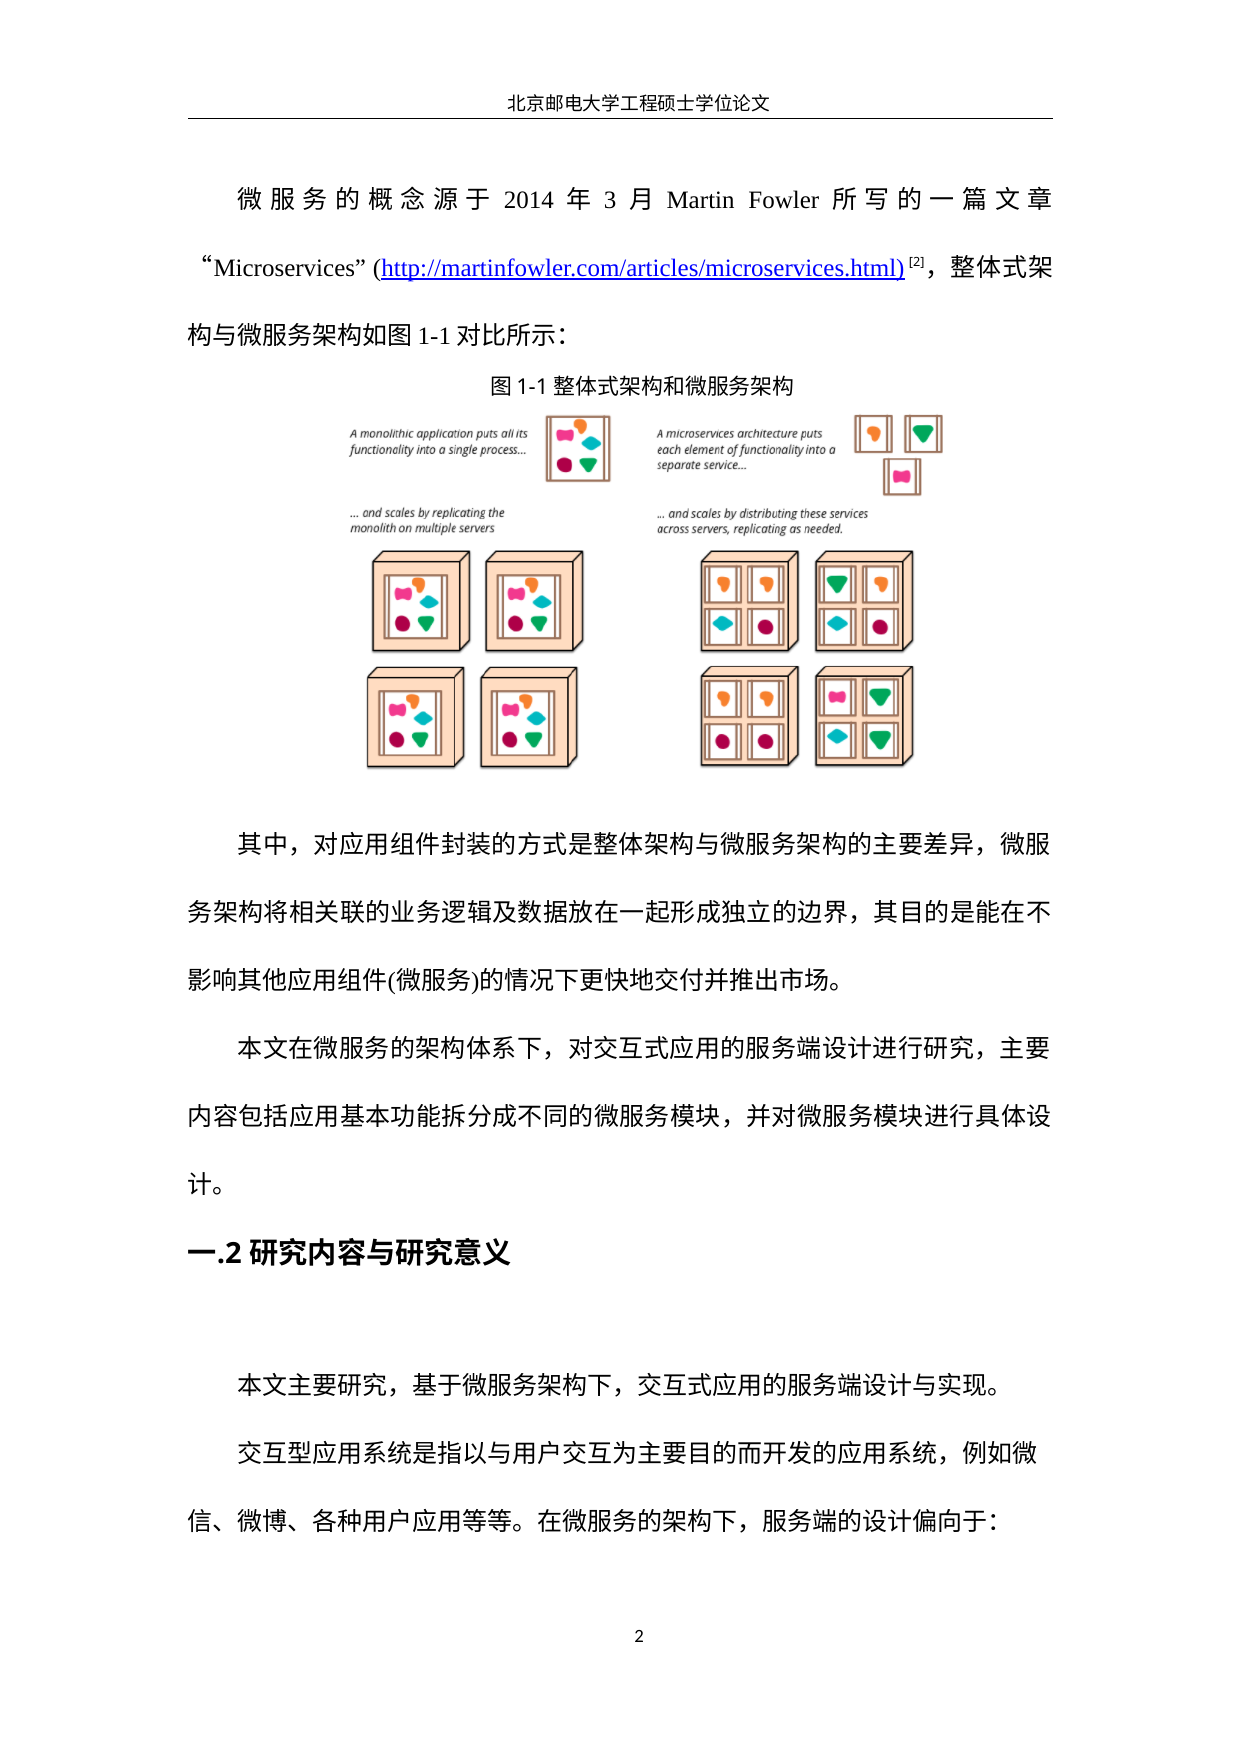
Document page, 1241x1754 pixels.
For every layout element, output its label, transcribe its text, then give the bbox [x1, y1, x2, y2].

picture [338, 401, 952, 784]
text 图1-1 整体式架构和微服务架构 [187, 368, 1053, 402]
text 微服务的概念源于2014年3月Martin Fowler所写的一篇文章“Microservices” (http://martinfowler.com/articles/microservices.html) [2]，整体式架构与微服务架构如图1-1对比所示： [187, 164, 1053, 368]
text 本文主要研究，基于微服务架构下，交互式应用的服务端设计与实现。 [187, 1349, 1053, 1417]
text 其中，对应用组件封装的方式是整体架构与微服务架构的主要差异，微服务架构将相关联的业务逻辑及数据放在一起形成独立的边界，其目的是能在不影响其他应用组件(微服务)的情况下更快地交付并推出市场。 [187, 809, 1053, 1013]
text 本文在微服务的架构体系下，对交互式应用的服务端设计进行研究，主要内容包括应用基本功能拆分成不同的微服务模块，并对微服务模块进行具体设计。 [187, 1013, 1053, 1217]
text 交互型应用系统是指以与用户交互为主要目的而开发的应用系统，例如微信、微博、各种用户应用等等。在微服务的架构下，服务端的设计偏向于： [187, 1417, 1053, 1553]
subtitle 研究内容与研究意义 [187, 1217, 1053, 1284]
